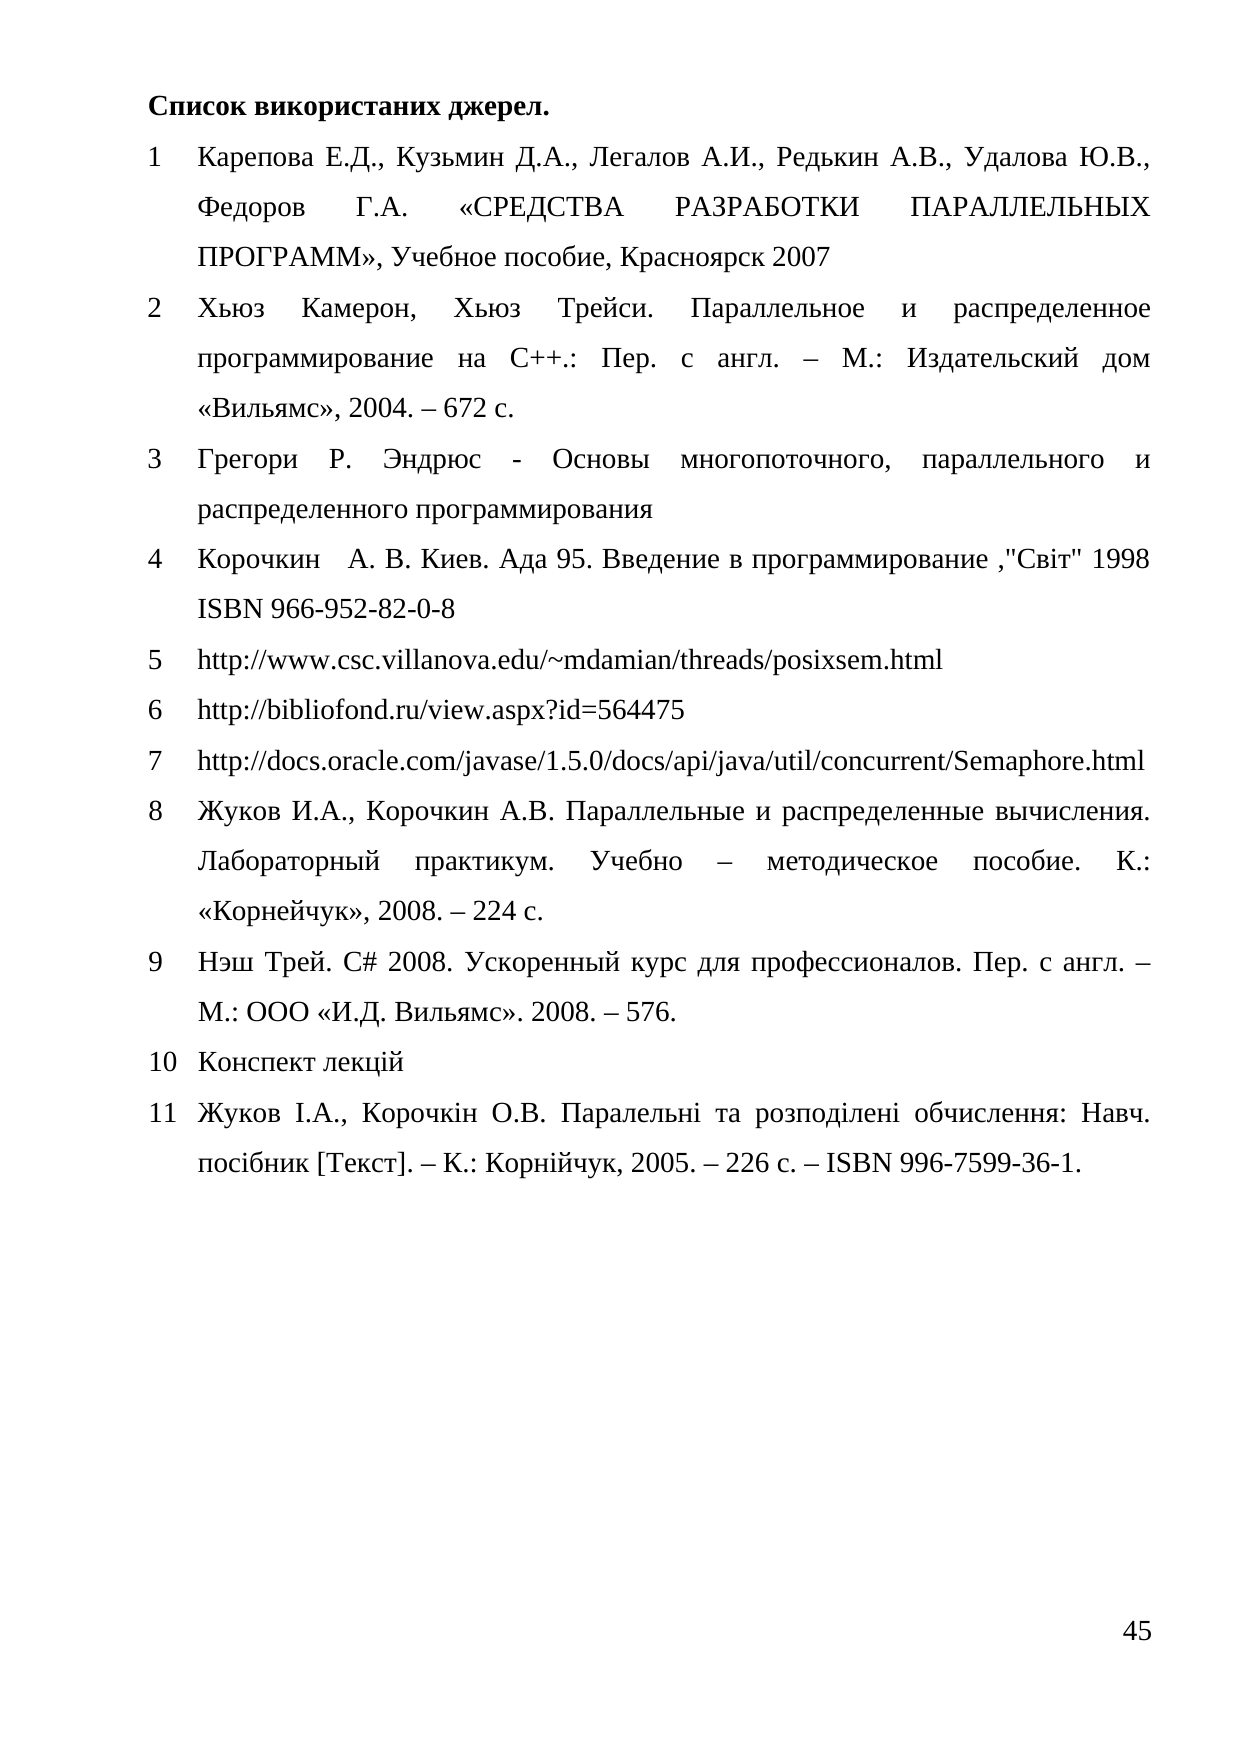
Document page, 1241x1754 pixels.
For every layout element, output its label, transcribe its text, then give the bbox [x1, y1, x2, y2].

list http://docs.oracle.com/javase/1.5.0/docs/api/java/util/concurrent/Semaphore.html [148, 743, 1152, 776]
list Нэш Трей. C# 2008. Ускоренный курс для профессионалов. Пер. с англ. – М.: ООО «И.Д. Вильямс». 2008. – 576. [148, 944, 1152, 1028]
list http://bibliofond.ru/view.aspx?id=564475 [148, 692, 1152, 726]
list Карепова Е.Д., Кузьмин Д.А., Легалов А.И., Редькин А.В., Удалова Ю.В., Федоров Г.А. «СРЕДСТВА РАЗРАБОТКИ ПАРАЛЛЕЛЬНЫХ ПРОГРАММ», Учебное пособие, Красноярск 2007 [147, 139, 1152, 273]
list Хьюз Камерон, Хьюз Трейси. Параллельное и распределенное программирование на C++.: Пер. с англ. – М.: Издательский дом «Вильямс», 2004. – 672 с. [147, 290, 1152, 424]
list Жуков І.А., Корочкін О.В. Паралельні та розподілені обчислення: Навч. посібник [Текст]. – К.: Корнійчук, 2005. – 226 с. – ISBN 996-7599-36-1. [148, 1095, 1152, 1179]
list Корочкин А. В. Киев. Ада 95. Введение в программирование ,"Світ" 1998 ISBN 966-952-82-0-8 [148, 541, 1152, 625]
list Конспект лекцій [148, 1044, 1152, 1078]
list Грегори Р. Эндрюс - Основы многопоточного, параллельного и распределенного программирования [147, 441, 1152, 524]
list Жуков И.А., Корочкин А.В. Параллельные и распределенные вычисления. Лабораторный практикум. Учебно – методическое пособие. К.: «Корнейчук», 2008. – 224 с. [148, 793, 1152, 927]
list http://www.csc.villanova.edu/~mdamian/threads/posixsem.html [148, 642, 1152, 676]
subtitle Список використаних джерел. [148, 88, 1152, 122]
